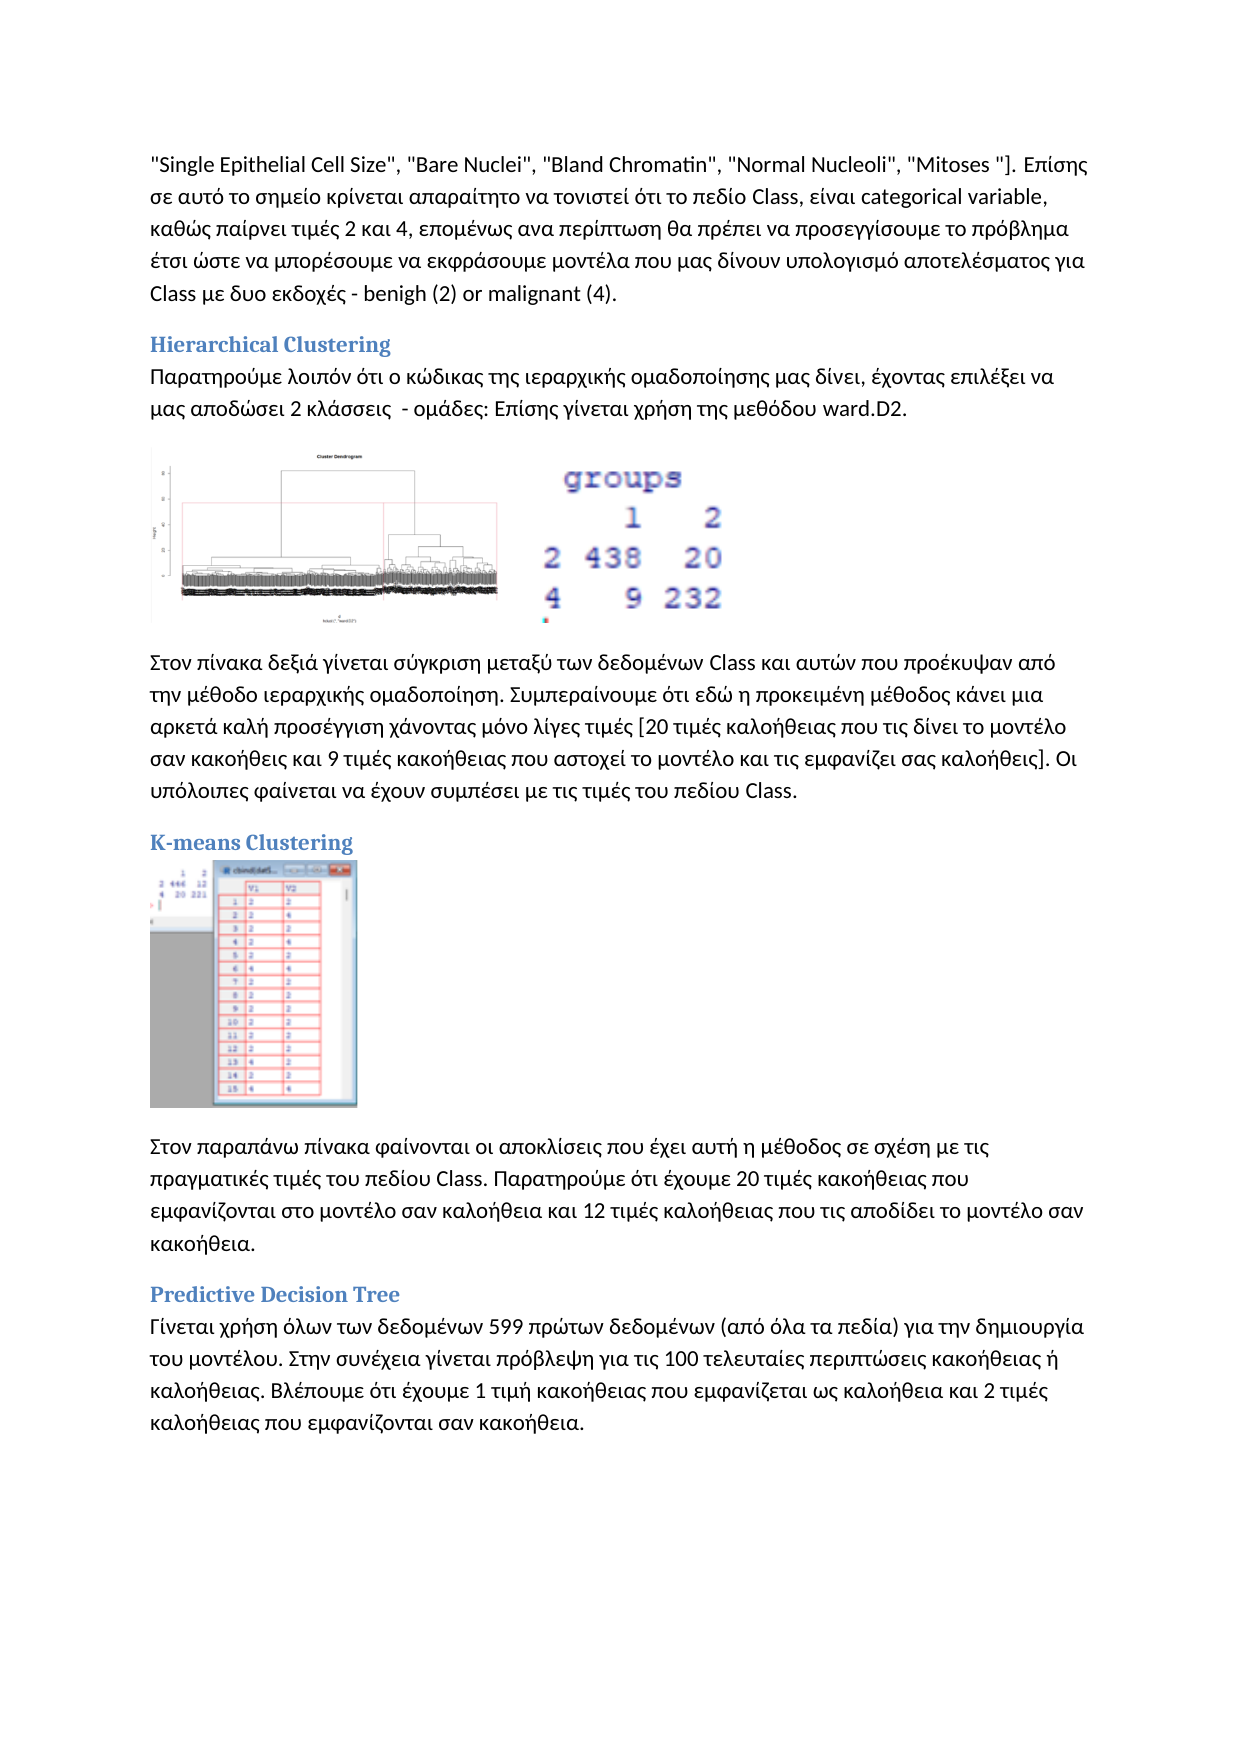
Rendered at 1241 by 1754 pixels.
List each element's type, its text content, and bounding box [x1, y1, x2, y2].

picture [150, 860, 358, 1108]
text Στον παραπάνω πίνακα φαίνονται οι αποκλίσεις που έχει αυτή η μέθοδος σε σχέση με τις πραγματικές τιμές του πεδίου Class. Παρατηρούμε ότι έχουμε 20 τιμές κακοήθειας που εμφανίζονται στο μοντέλο σαν καλοήθεια και 12 τιμές καλοήθειας που τις αποδίδει το μοντέλο σαν κακοήθεια. [150, 1132, 1090, 1257]
text Παρατηρούμε λοιπόν ότι ο κώδικας της ιεραρχικής ομαδοποίησης μας δίνει, έχοντας επιλέξει να μας αποδώσει 2 κλάσσεις - ομάδες: Επίσης γίνεται χρήση της μεθόδου ward.D2. [150, 362, 1090, 422]
subtitle Predictive Decision Tree [150, 1282, 1090, 1308]
subtitle K-means Clustering [150, 830, 1090, 856]
text Γίνεται χρήση όλων των δεδομένων 599 πρώτων δεδομένων (από όλα τα πεδία) για την δημιουργία του μοντέλου. Στην συνέχεια γίνεται πρόβλεψη για τις 100 τελευταίες περιπτώσεις κακοήθειας ή καλοήθειας. Βλέπουμε ότι έχουμε 1 τιμή κακοήθειας που εμφανίζεται ως καλοήθεια και 2 τιμές καλοήθειας που εμφανίζονται σαν κακοήθεια. [150, 1312, 1090, 1437]
text Στον πίνακα δεξιά γίνεται σύγκριση μεταξύ των δεδομένων Class και αυτών που προέκυψαν από την μέθοδο ιεραρχικής ομαδοποίηση. Συμπεραίνουμε ότι εδώ η προκειμένη μέθοδος κάνει μια αρκετά καλή προσέγγιση χάνοντας μόνο λίγες τιμές [20 τιμές καλοήθειας που τις δίνει το μοντέλο σαν κακοήθεις και 9 τιμές κακοήθειας που αστοχεί το μοντέλο και τις εμφανίζει σας καλοήθεις]. Οι υπόλοιπες φαίνεται να έχουν συμπέσει με τις τιμές του πεδίου Class. [150, 648, 1090, 805]
subtitle Hierarchical Clustering [150, 332, 1090, 358]
picture [150, 447, 788, 623]
